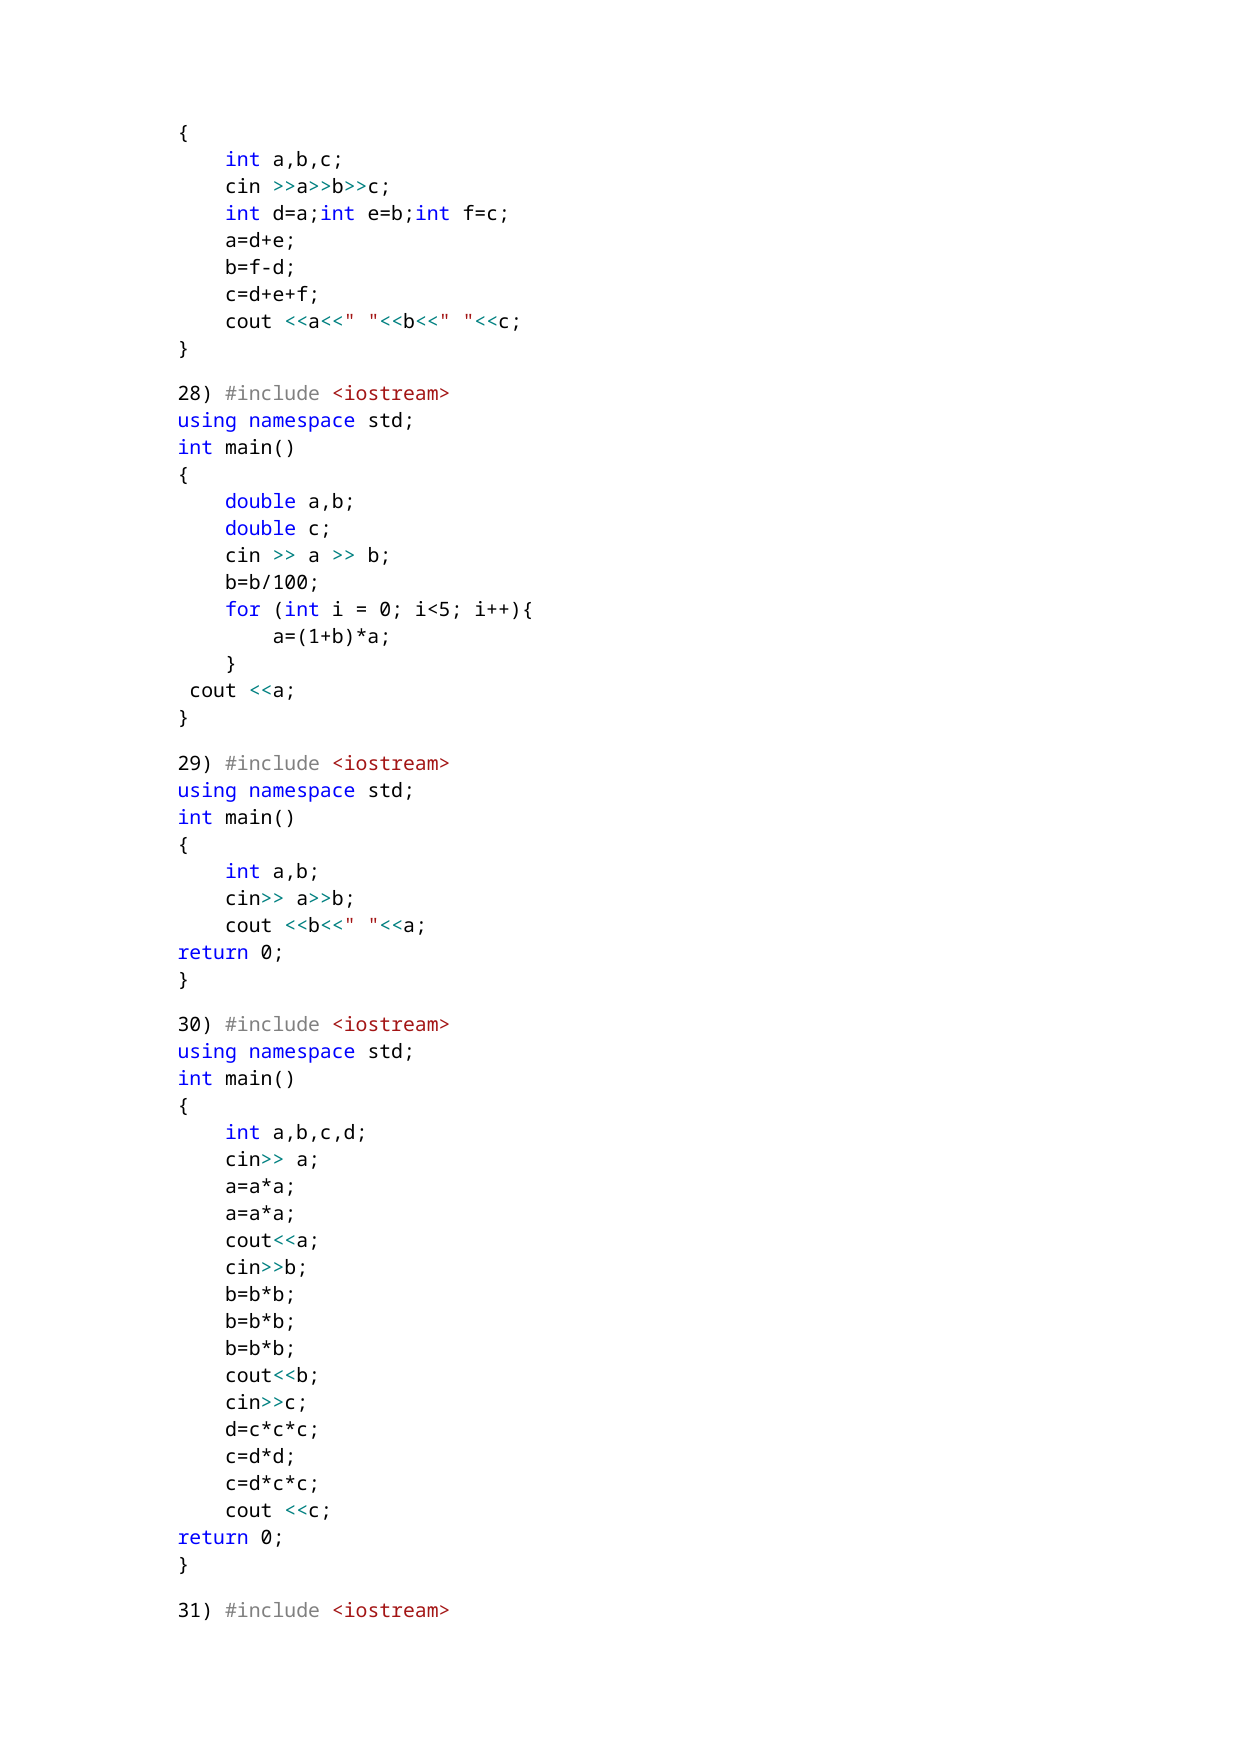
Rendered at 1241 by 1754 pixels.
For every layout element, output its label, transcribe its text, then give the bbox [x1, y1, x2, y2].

text b=b/100; [177, 568, 1152, 596]
text int a,b,c; [177, 145, 1152, 172]
text cout<<a; [177, 1227, 1152, 1253]
text } [177, 649, 1152, 676]
text c=d*c*c; [177, 1469, 1152, 1496]
text b=b*b; [177, 1334, 1152, 1361]
text c=d+e+f; [177, 280, 1152, 307]
text a=(1+b)*a; [177, 622, 1152, 649]
text a=a*a; [177, 1173, 1152, 1199]
text a=d+e; [177, 226, 1152, 253]
text } [177, 965, 1152, 992]
text int d=a;int e=b;int f=c; [177, 199, 1152, 226]
text b=b*b; [177, 1307, 1152, 1334]
text cin >> a >> b; [177, 542, 1152, 568]
text } [177, 334, 1152, 361]
text using namespace std; [177, 407, 1152, 434]
text { [177, 830, 1152, 857]
text { [177, 1092, 1152, 1119]
text } [177, 1550, 1152, 1577]
text int main() [177, 434, 1152, 461]
text cout <<a<<" "<<b<<" "<<c; [177, 307, 1152, 334]
text { [177, 461, 1152, 488]
text return 0; [177, 938, 1152, 965]
text 29) #include <iostream> [177, 749, 1152, 776]
text d=c*c*c; [177, 1415, 1152, 1442]
text a=a*a; [177, 1199, 1152, 1227]
text double a,b; [177, 488, 1152, 514]
text cout <<a; [177, 676, 1152, 703]
text 31) #include <iostream> [177, 1596, 1152, 1623]
text for (int i = 0; i<5; i++){ [177, 596, 1152, 622]
text 28) #include <iostream> [177, 380, 1152, 407]
text { [177, 118, 1152, 145]
text b=f-d; [177, 253, 1152, 280]
text cin>>b; [177, 1253, 1152, 1281]
text cin>> a; [177, 1146, 1152, 1173]
text int a,b; [177, 857, 1152, 884]
text int a,b,c,d; [177, 1119, 1152, 1146]
text c=d*d; [177, 1442, 1152, 1469]
text cin>> a>>b; [177, 884, 1152, 911]
text } [177, 703, 1152, 730]
text b=b*b; [177, 1281, 1152, 1307]
text cin>>c; [177, 1388, 1152, 1415]
text int main() [177, 803, 1152, 830]
text int main() [177, 1065, 1152, 1092]
text double c; [177, 514, 1152, 542]
text cout <<b<<" "<<a; [177, 911, 1152, 938]
text using namespace std; [177, 1038, 1152, 1065]
text using namespace std; [177, 776, 1152, 803]
text cout<<b; [177, 1361, 1152, 1388]
text 30) #include <iostream> [177, 1011, 1152, 1038]
text cin >>a>>b>>c; [177, 172, 1152, 199]
text return 0; [177, 1523, 1152, 1550]
text cout <<c; [177, 1496, 1152, 1523]
